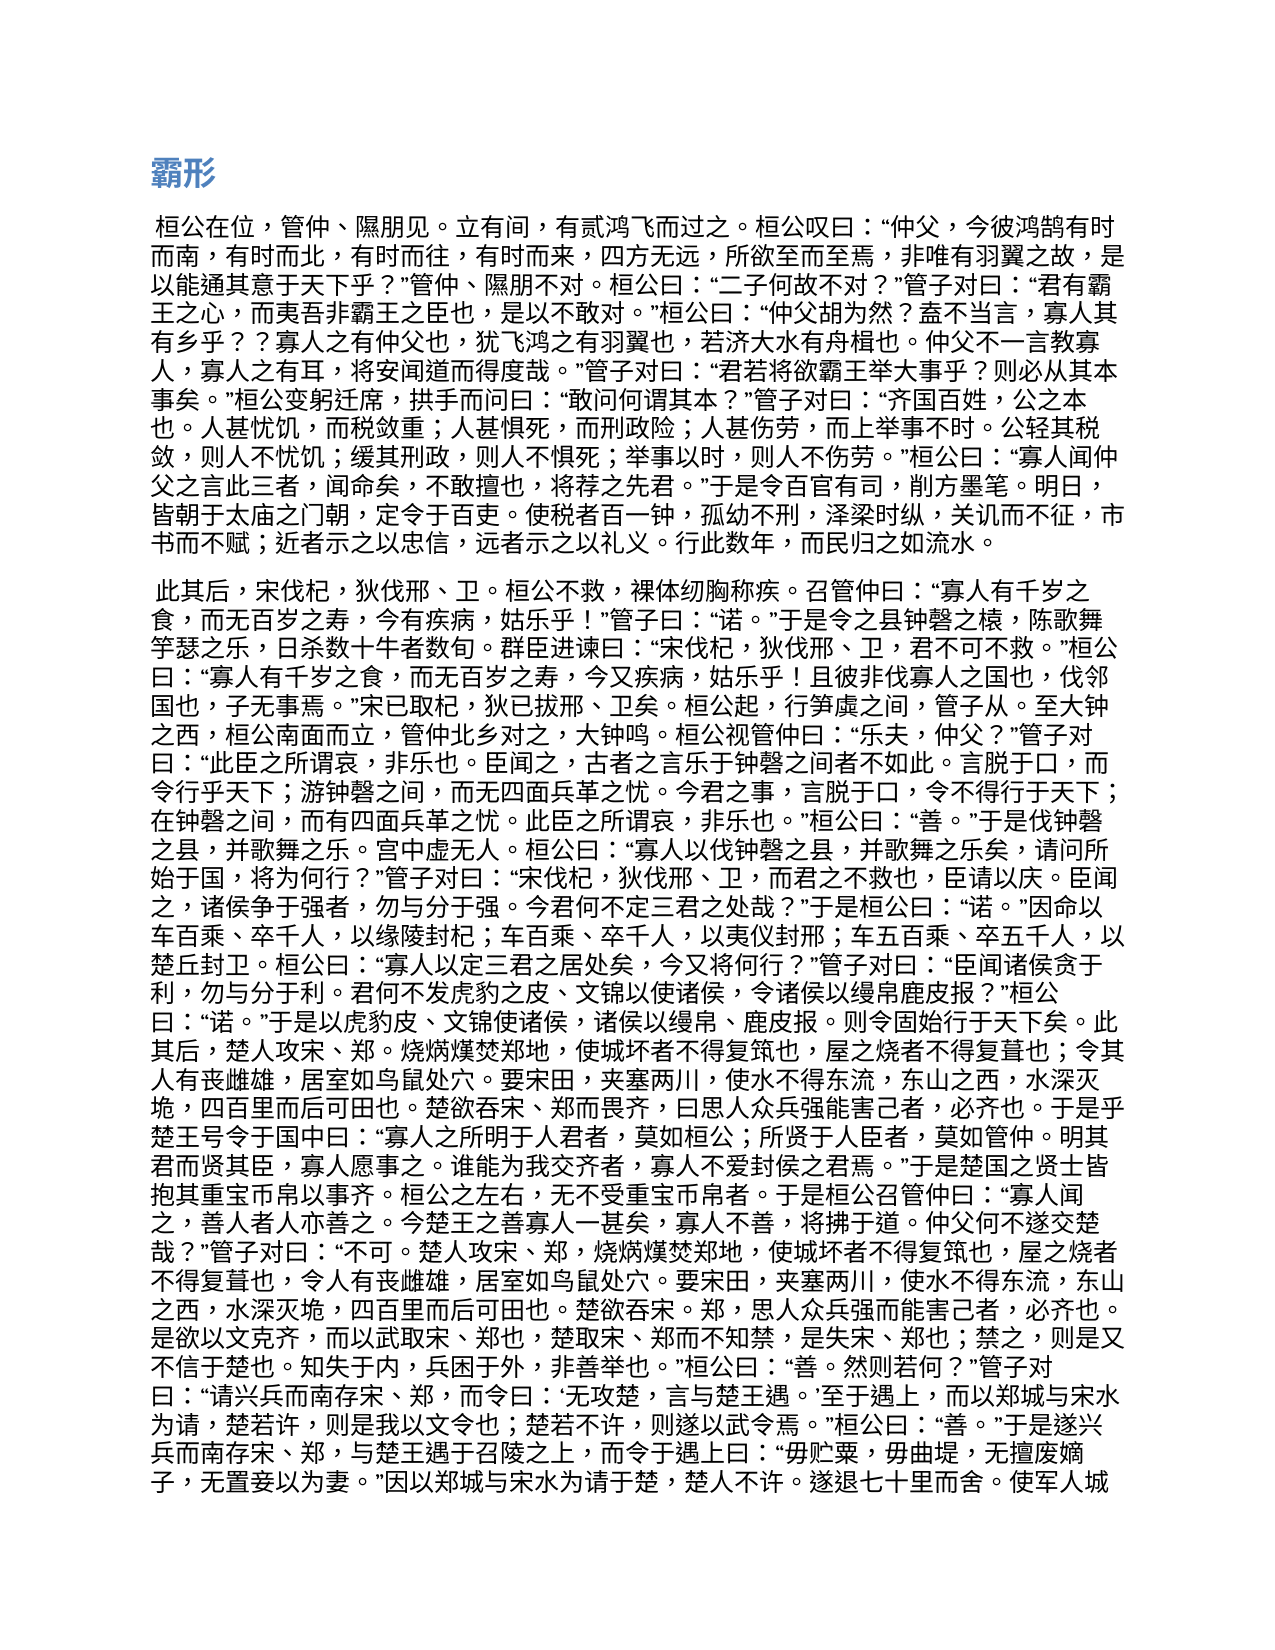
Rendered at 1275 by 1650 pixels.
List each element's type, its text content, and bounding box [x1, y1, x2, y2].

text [150, 578, 1125, 1498]
subtitle 霸形 [150, 150, 1125, 195]
text 桓公在位，管仲、隰朋见。立有间，有贰鸿飞而过之。桓公叹曰：“仲父，今彼鸿鹄有时而南，有时而北，有时而往，有时而来，四方无远，所欲至而至焉，非唯有羽翼之故，是以能通其意于天下乎？”管仲、隰朋不对。桓公曰：“二子何故不对？”管子对曰：“君有霸王之心，而夷吾非霸王之臣也，是以不敢对。”桓公曰：“仲父胡为然？盍不当言，寡人其有乡乎？？寡人之有仲父也，犹飞鸿之有羽翼也，若济大水有舟楫也。仲父不一言教寡人，寡人之有耳，将安闻道而得度哉。”管子对曰：“君若将欲霸王举大事乎？则必从其本事矣。”桓公变躬迁席，拱手而问曰：“敢问何谓其本？”管子对曰：“齐国百姓，公之本也。人甚忧饥，而税敛重；人甚惧死，而刑政险；人甚伤劳，而上举事不时。公轻其税敛，则人不忧饥；缓其刑政，则人不惧死；举事以时，则人不伤劳。”桓公曰：“寡人闻仲父之言此三者，闻命矣，不敢擅也，将荐之先君。”于是令百官有司，削方墨笔。明日，皆朝于太庙之门朝，定令于百吏。使税者百一钟，孤幼不刑，泽梁时纵，关讥而不征，市书而不赋；近者示之以忠信，远者示之以礼义。行此数年，而民归之如流水。 [150, 214, 1125, 559]
